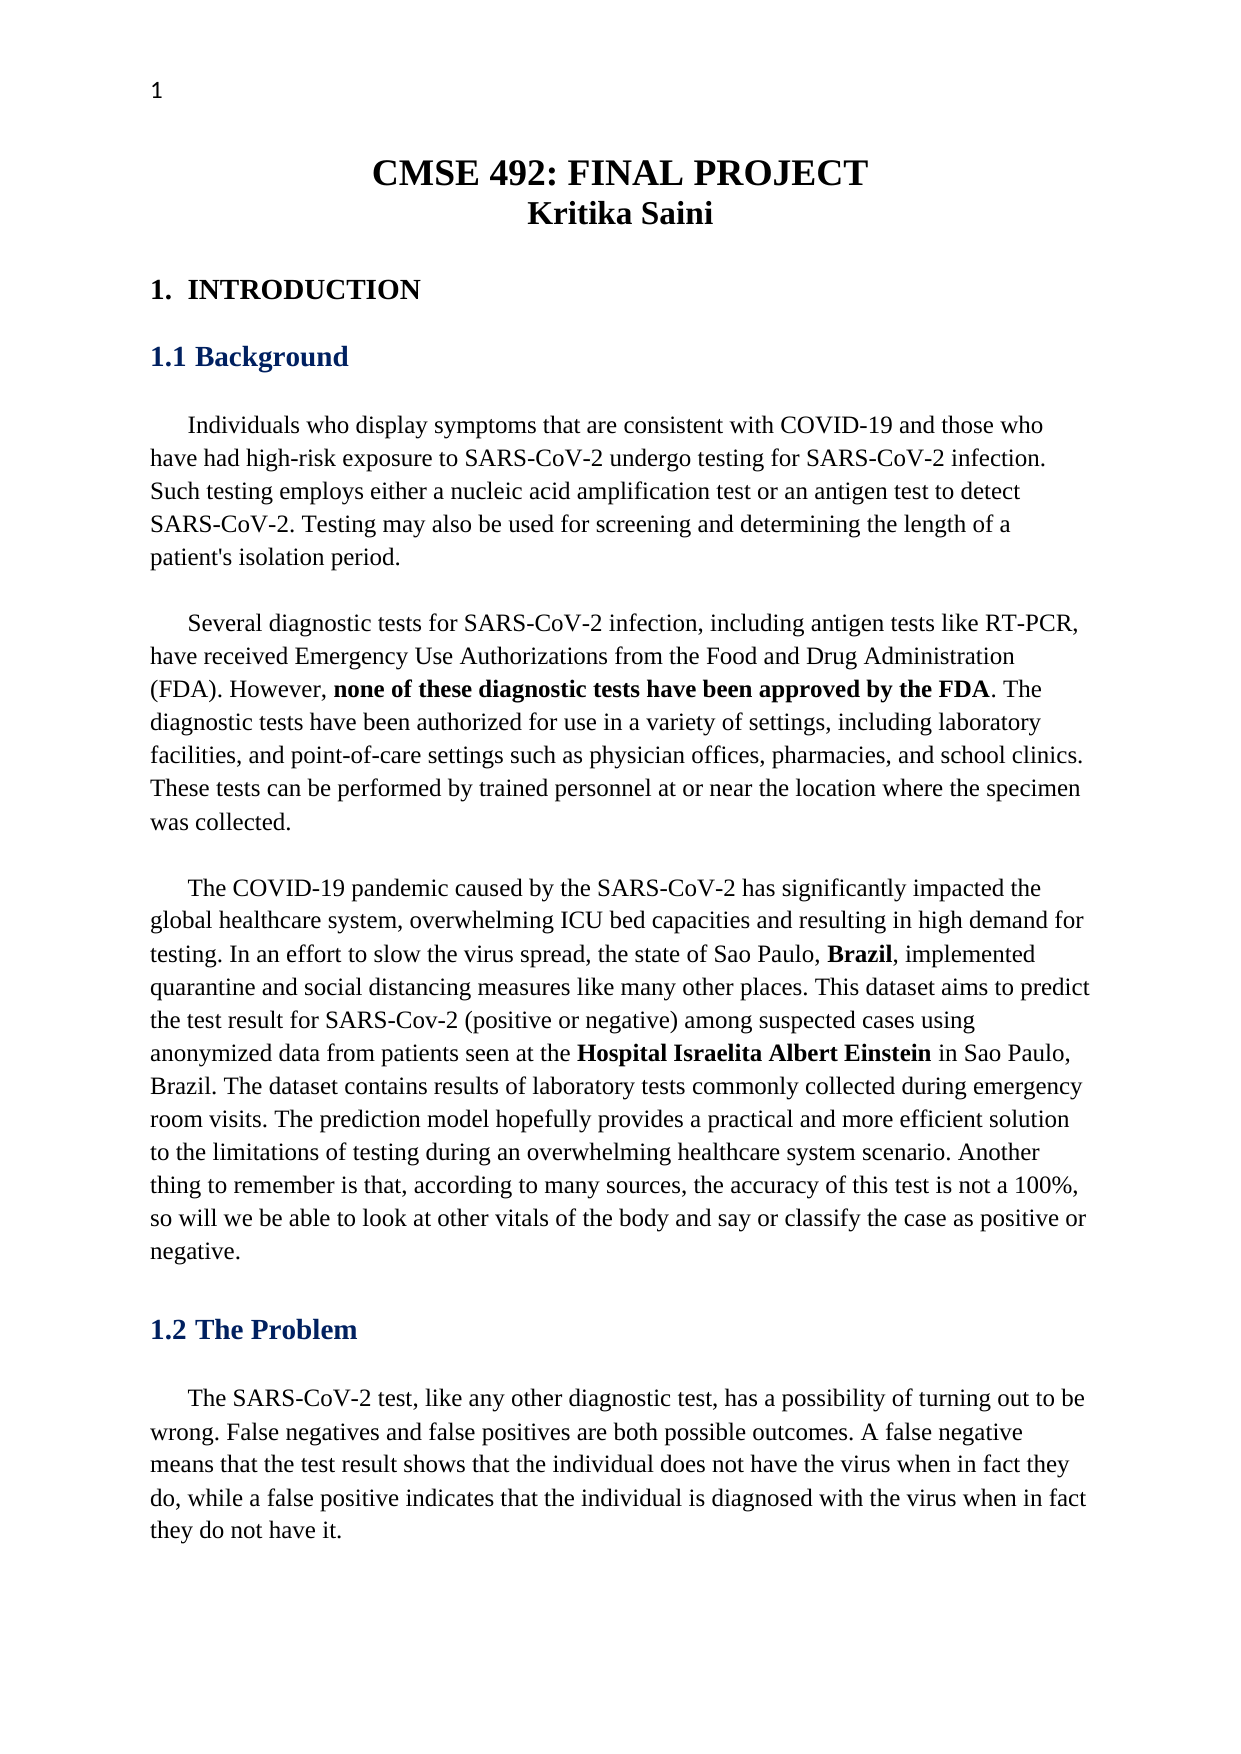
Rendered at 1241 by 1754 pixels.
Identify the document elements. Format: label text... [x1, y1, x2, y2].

list INTRODUCTION [150, 272, 1090, 306]
text Individuals who display symptoms that are consistent with COVID-19 and those who have had high-risk exposure to SARS-CoV-2 undergo testing for SARS-CoV-2 infection. Such testing employs either a nucleic acid amplification test or an antigen test to detect SARS-CoV-2. Testing may also be used for screening and determining the length of a patient's isolation period. [150, 410, 1090, 571]
text Kritika Saini [150, 193, 1090, 231]
list Background [150, 339, 1090, 372]
text Several diagnostic tests for SARS-CoV-2 infection, including antigen tests like RT-PCR, have received Emergency Use Authorizations from the Food and Drug Administration (FDA). However, none of these diagnostic tests have been approved by the FDA. The diagnostic tests have been authorized for use in a variety of settings, including laboratory facilities, and point-of-care settings such as physician offices, pharmacies, and school clinics. These tests can be performed by trained personnel at or near the location where the specimen was collected. [150, 608, 1090, 835]
text CMSE 492: FINAL PROJECT [150, 150, 1090, 193]
text The SARS-CoV-2 test, like any other diagnostic test, has a possibility of turning out to be wrong. False negatives and false positives are both possible outcomes. A false negative means that the test result shows that the individual does not have the virus when in fact they do, while a false positive indicates that the individual is diagnosed with the virus when in fact they do not have it. [150, 1383, 1090, 1544]
text The COVID-19 pandemic caused by the SARS-CoV-2 has significantly impacted the global healthcare system, overwhelming ICU bed capacities and resulting in high demand for testing. In an effort to slow the virus spread, the state of Sao Paulo, Brazil, implemented quarantine and social distancing measures like many other places. This dataset aims to predict the test result for SARS-Cov-2 (positive or negative) among suspected cases using anonymized data from patients seen at the Hospital Israelita Albert Einstein in Sao Paulo, Brazil. The dataset contains results of laboratory tests commonly collected during emergency room visits. The prediction model hopefully provides a practical and more efficient solution to the limitations of testing during an overwhelming healthcare system scenario. Another thing to remember is that, according to many sources, the accuracy of this test is not a 100%, so will we be able to look at other vitals of the body and say or classify the case as positive or negative. [150, 873, 1090, 1264]
list The Problem [150, 1312, 1090, 1346]
